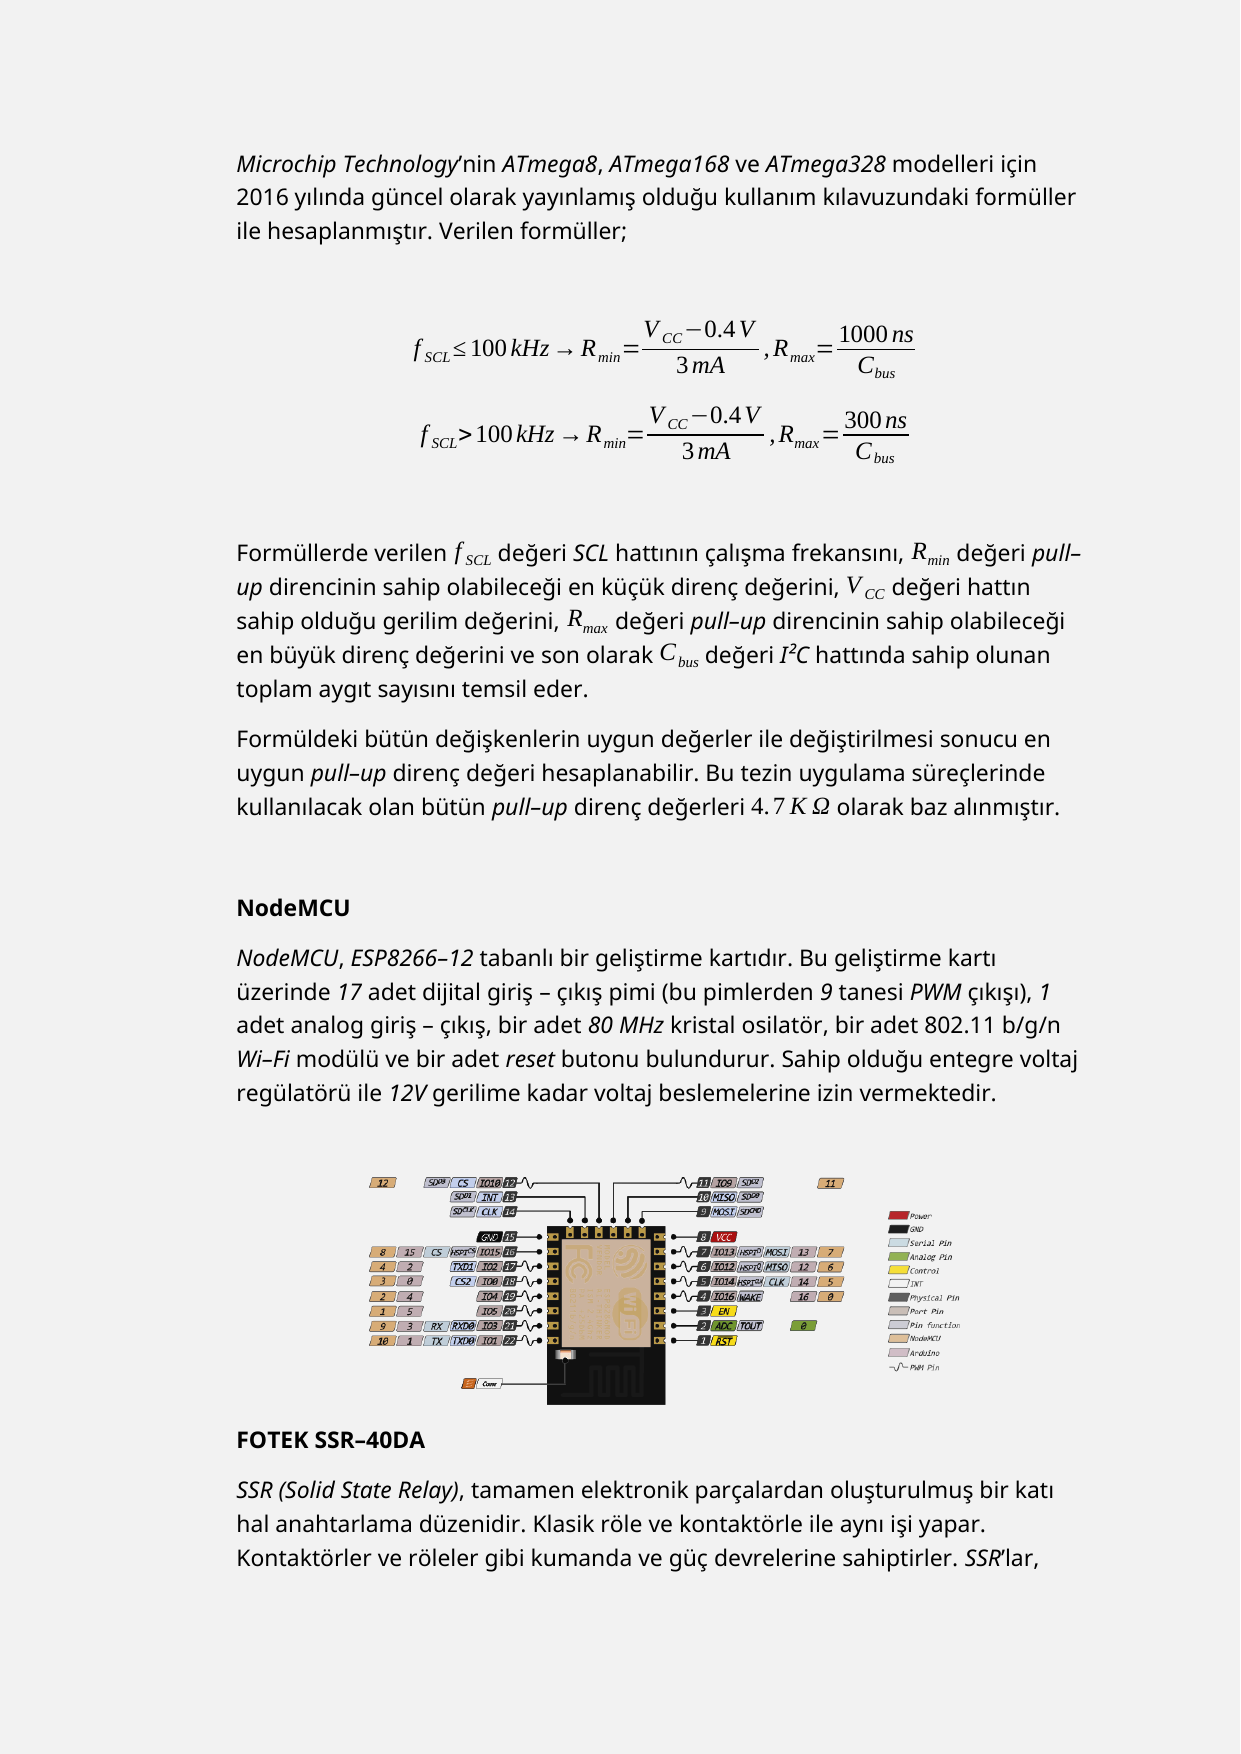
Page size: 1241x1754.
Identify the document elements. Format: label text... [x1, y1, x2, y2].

text NodeMCU [236, 892, 1093, 923]
text FOTEK SSR–40DA [236, 1423, 1093, 1455]
text Formüldeki bütün değişkenlerin uygun değerler ile değiştirilmesi sonucu en uygun pull–up direnç değeri hesaplanabilir. Bu tezin uygulama süreçlerinde kullanılacak olan bütün pull–up direnç değerleri olarak baz alınmıştır. [236, 723, 1093, 822]
text Formüllerde verilen değeri SCL hattının çalışma frekansını, değeri pull–up direncinin sahip olabileceği en küçük direnç değerini, değeri hattın sahip olduğu gerilim değerini, değeri pull–up direncinin sahip olabileceği en büyük direnç değerini ve son olarak değeri I²C hattında sahip olunan toplam aygıt sayısını temsil eder. [236, 537, 1093, 704]
picture [369, 1177, 960, 1405]
text NodeMCU, ESP8266–12 tabanlı bir geliştirme kartıdır. Bu geliştirme kartı üzerinde 17 adet dijital giriş – çıkış pimi (bu pimlerden 9 tanesi PWM çıkışı), 1 adet analog giriş – çıkış, bir adet 80 MHz kristal osilatör, bir adet 802.11 b/g/n Wi–Fi modülü ve bir adet reset butonu bulundurur. Sahip olduğu entegre voltaj regülatörü ile 12V gerilime kadar voltaj beslemelerine izin vermektedir. [236, 942, 1093, 1108]
